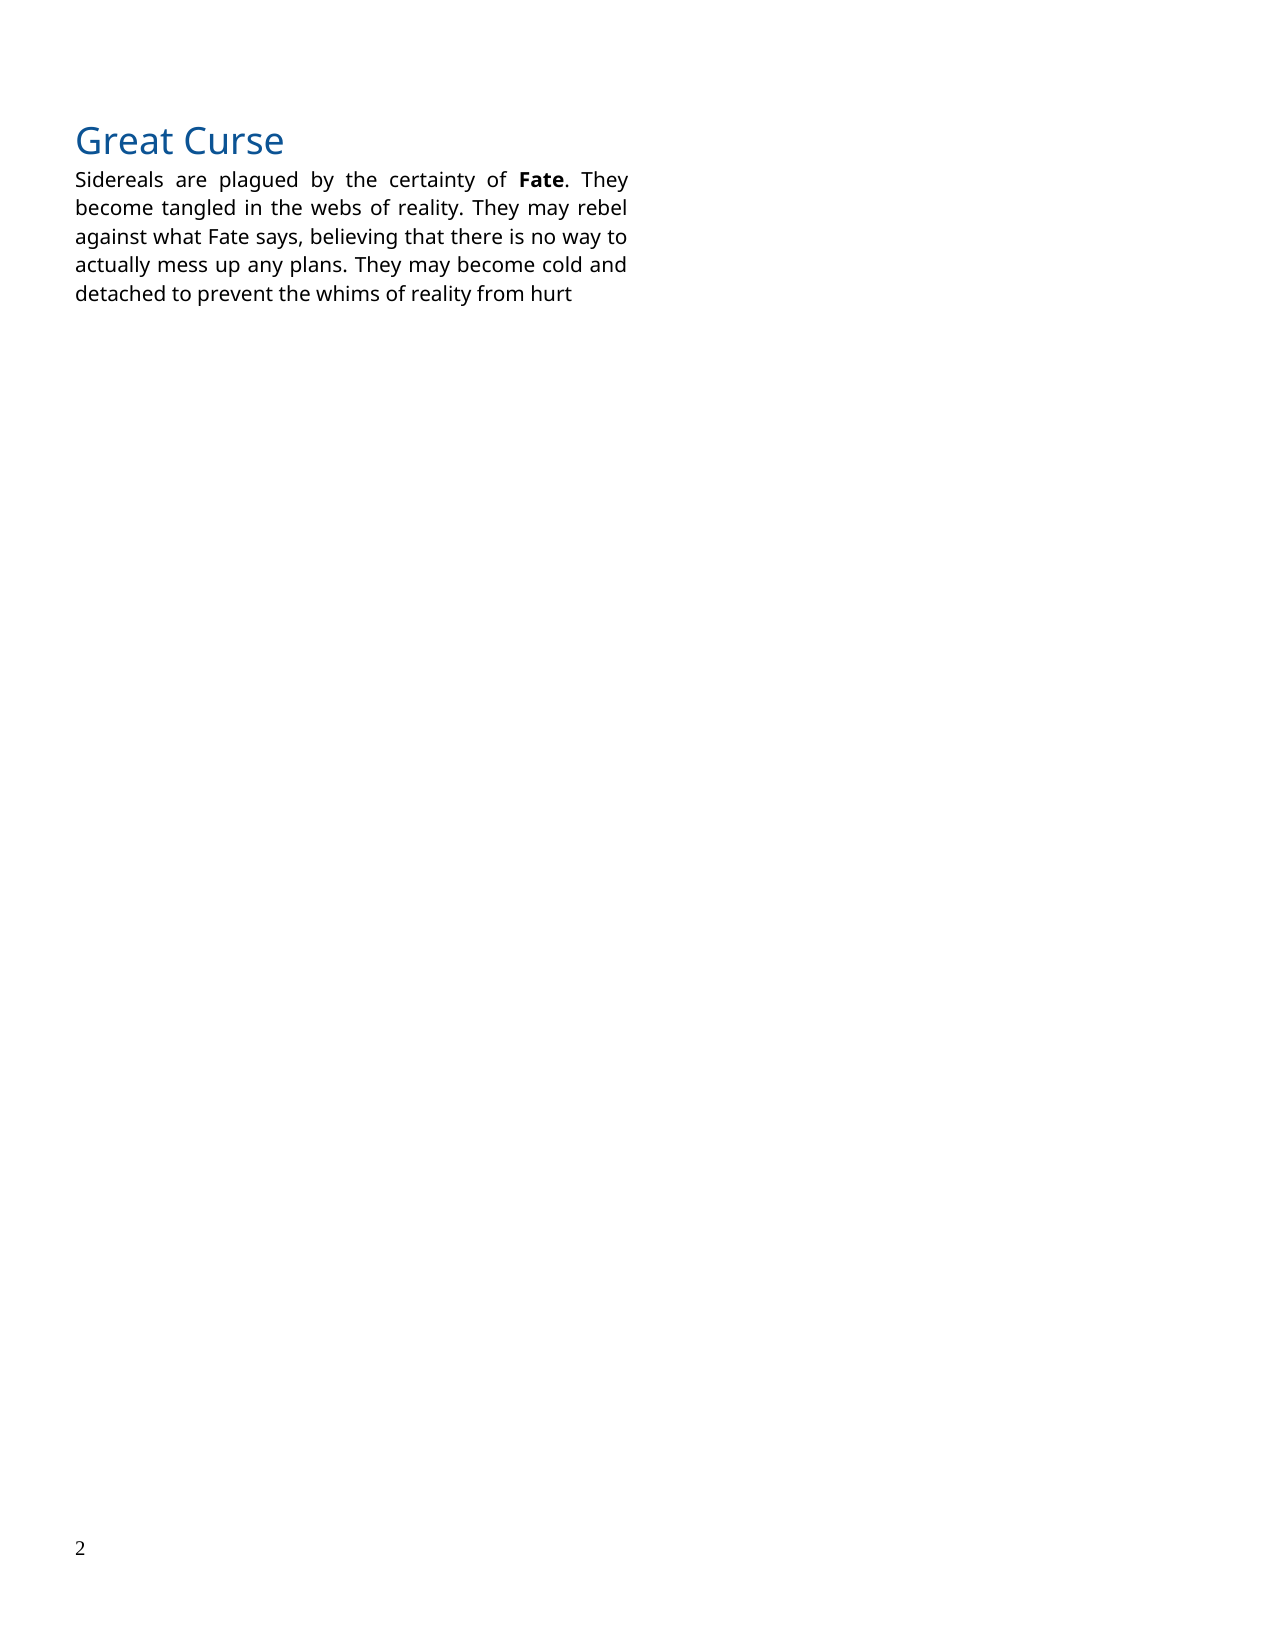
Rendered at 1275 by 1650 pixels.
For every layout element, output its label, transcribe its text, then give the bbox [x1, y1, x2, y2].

subtitle Great Curse [75, 114, 628, 165]
text Sidereals are plagued by the certainty of Fate. They become tangled in the webs of reality. They may rebel against what Fate says, believing that there is no way to actually mess up any plans. They may become cold and detached to prevent the whims of reality from hurt [75, 165, 628, 307]
